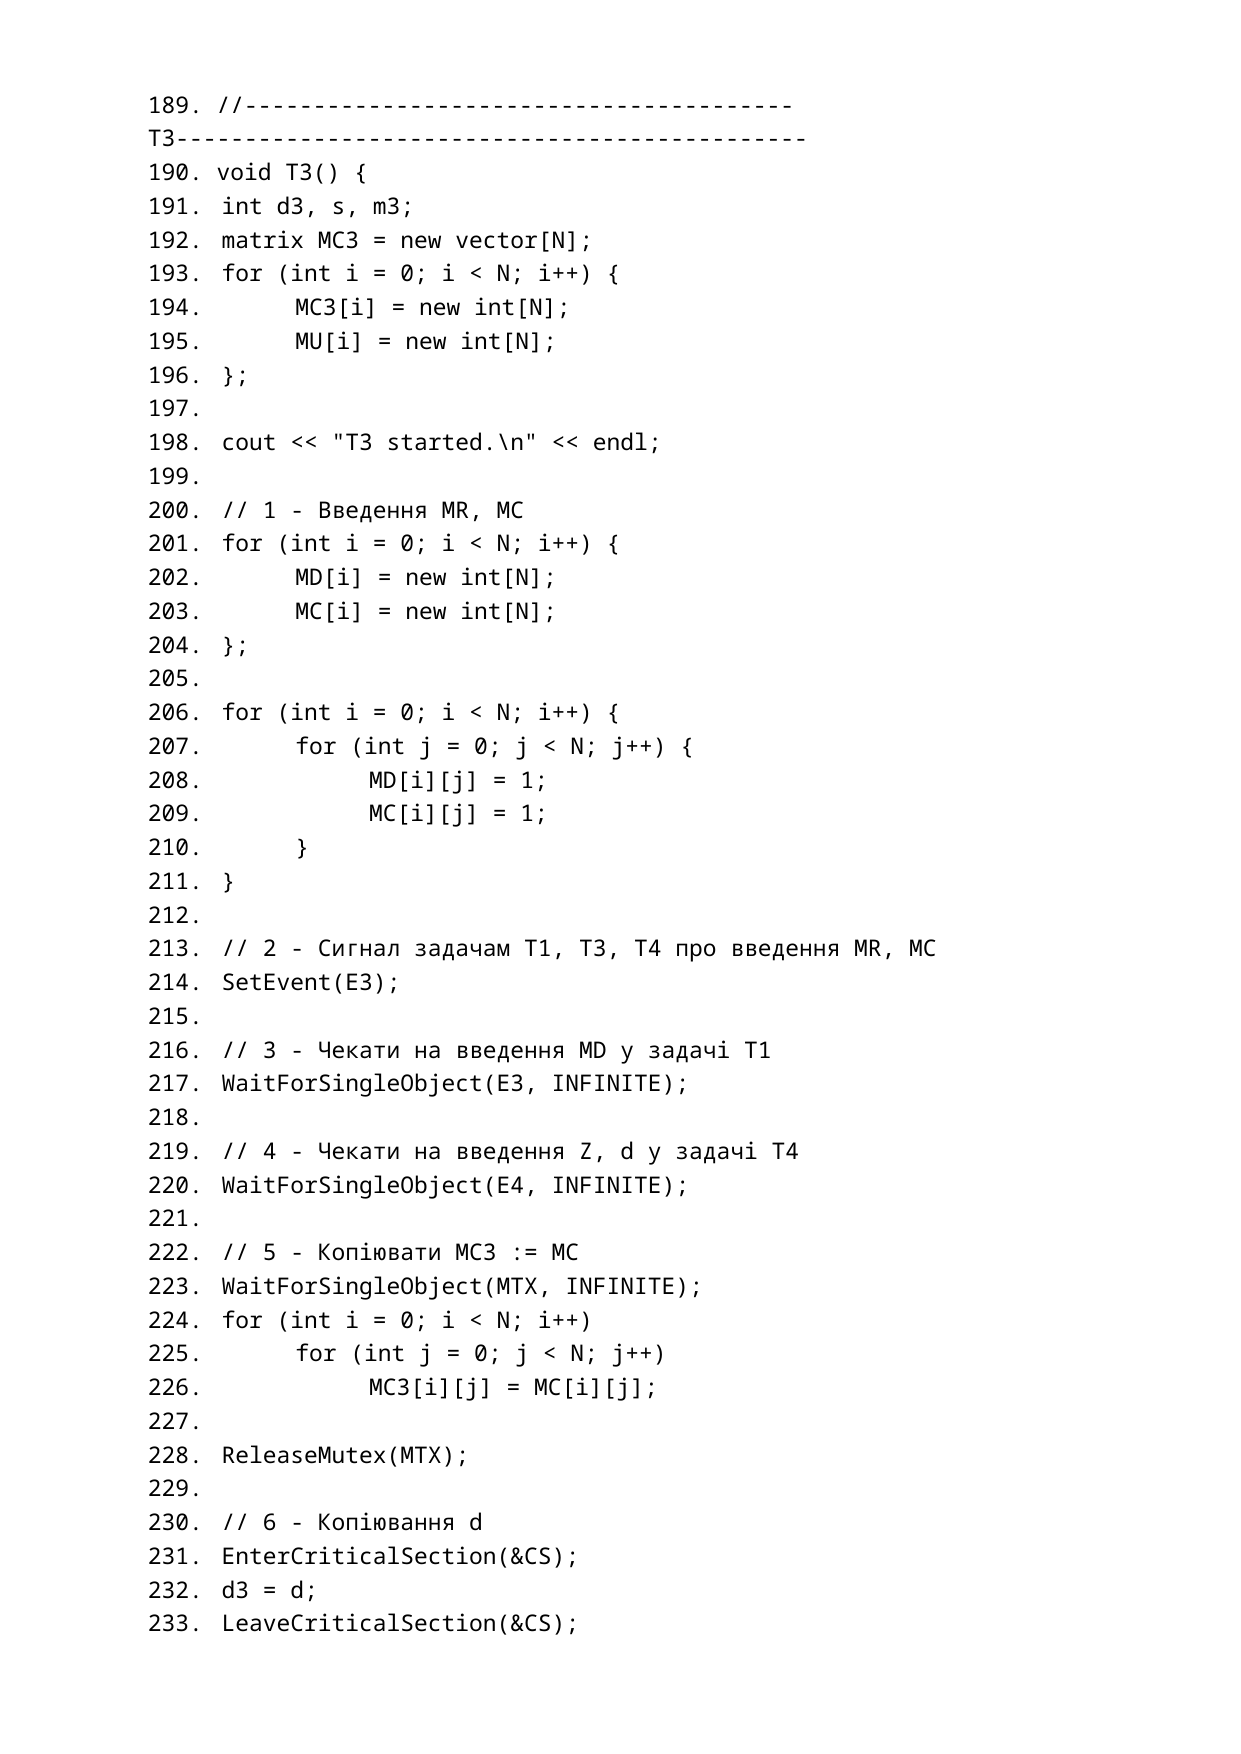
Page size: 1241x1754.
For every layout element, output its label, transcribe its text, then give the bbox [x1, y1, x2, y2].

text 232. d3 = d; [148, 1573, 1152, 1605]
text 213. // 2 - Сигнал задачам Т1, Т3, Т4 про введення МR, МC [148, 932, 1152, 963]
text 209. MC[i][j] = 1; [148, 797, 1152, 828]
text 229. [148, 1472, 1152, 1503]
text 206. for (int i = 0; i < N; i++) { [148, 696, 1152, 727]
text 194. MC3[i] = new int[N]; [148, 291, 1152, 322]
text 218. [148, 1101, 1152, 1132]
text 202. MD[i] = new int[N]; [148, 561, 1152, 592]
text 228. ReleaseMutex(MTX); [148, 1438, 1152, 1470]
text 193. for (int i = 0; i < N; i++) { [148, 257, 1152, 288]
text 200. // 1 - Введення МR, МС [148, 493, 1152, 525]
text 233. LeaveCriticalSection(&CS); [148, 1607, 1152, 1638]
text 231. EnterCriticalSection(&CS); [148, 1540, 1152, 1571]
text 189. //----------------------------------------T3---------------------------------------------- [148, 88, 1152, 153]
text 208. MD[i][j] = 1; [148, 763, 1152, 795]
text 190. void T3() { [148, 156, 1152, 187]
text 214. SetEvent(E3); [148, 966, 1152, 997]
text 215. [148, 1000, 1152, 1031]
text 230. // 6 - Копіювання d [148, 1506, 1152, 1537]
text 196. }; [148, 358, 1152, 390]
text 224. for (int i = 0; i < N; i++) [148, 1303, 1152, 1335]
text 211. } [148, 865, 1152, 896]
text 192. matrix MC3 = new vector[N]; [148, 223, 1152, 255]
text 216. // 3 - Чекати на введення MD у задачі T1 [148, 1033, 1152, 1065]
text 221. [148, 1202, 1152, 1233]
text 195. MU[i] = new int[N]; [148, 325, 1152, 356]
text 219. // 4 - Чекати на введення Z, d у задачі T4 [148, 1135, 1152, 1166]
text 225. for (int j = 0; j < N; j++) [148, 1337, 1152, 1368]
text 199. [148, 460, 1152, 491]
text 198. cout << "T3 started.\n" << endl; [148, 426, 1152, 457]
text 210. } [148, 831, 1152, 862]
text 197. [148, 392, 1152, 423]
text 203. MC[i] = new int[N]; [148, 595, 1152, 626]
text 217. WaitForSingleObject(E3, INFINITE); [148, 1067, 1152, 1098]
text 212. [148, 898, 1152, 930]
text 191. int d3, s, m3; [148, 190, 1152, 221]
text 207. for (int j = 0; j < N; j++) { [148, 730, 1152, 761]
text 205. [148, 662, 1152, 693]
text 227. [148, 1405, 1152, 1436]
text 204. }; [148, 628, 1152, 660]
text 201. for (int i = 0; i < N; i++) { [148, 527, 1152, 558]
text 223. WaitForSingleObject(MTX, INFINITE); [148, 1270, 1152, 1301]
text 222. // 5 - Копіювати MC3 := MC [148, 1236, 1152, 1267]
text 220. WaitForSingleObject(E4, INFINITE); [148, 1168, 1152, 1200]
text 226. MC3[i][j] = MC[i][j]; [148, 1371, 1152, 1402]
